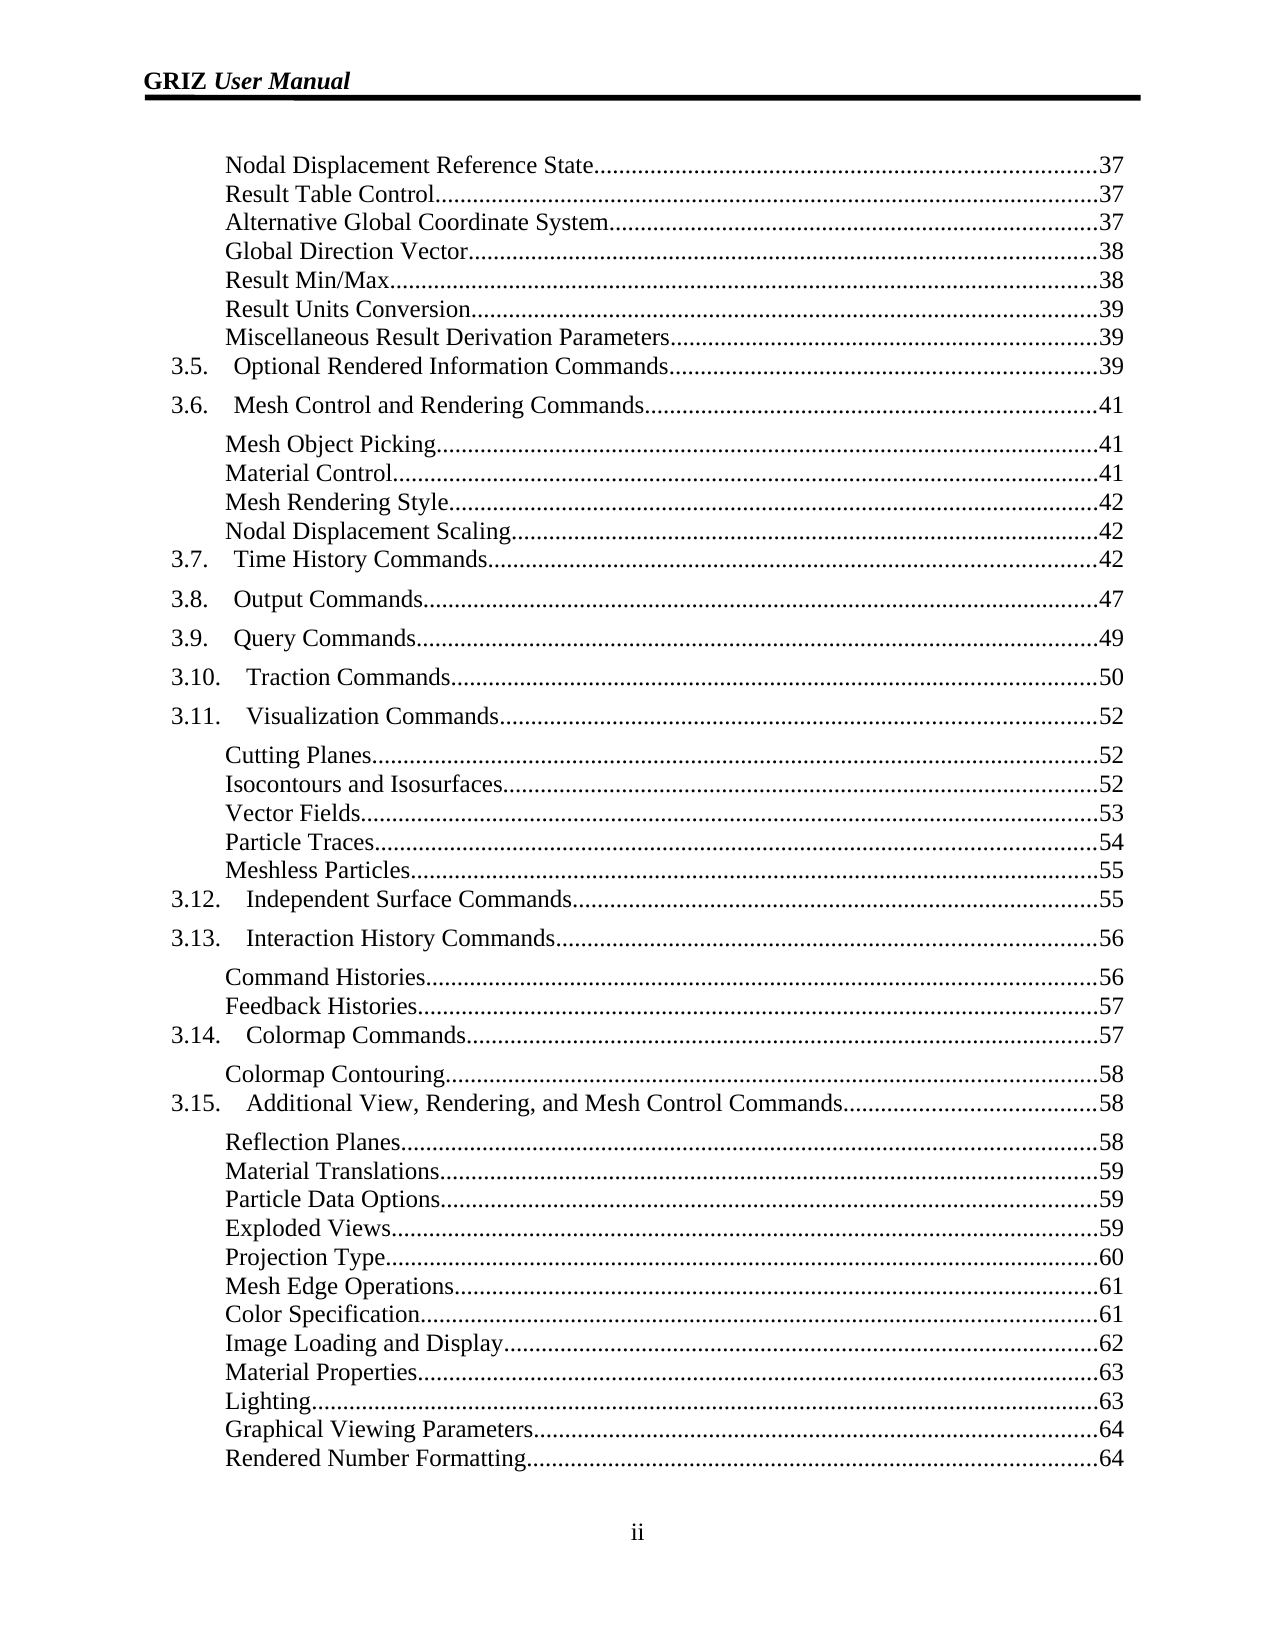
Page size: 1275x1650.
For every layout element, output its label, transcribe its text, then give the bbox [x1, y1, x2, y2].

text Miscellaneous Result Derivation Parameters 39 [225, 322, 1125, 351]
text Result Min/Max 38 [225, 265, 1125, 294]
text Mesh Rendering Style 42 [225, 487, 1125, 516]
text Graphical Viewing Parameters 64 [225, 1414, 1125, 1443]
text 3.15. Additional View, Rendering, and Mesh Control Commands 58 [171, 1088, 1125, 1117]
text Nodal Displacement Scaling 42 [225, 516, 1125, 544]
text Particle Traces 54 [225, 827, 1125, 855]
text Material Properties 63 [225, 1357, 1125, 1386]
text Image Loading and Display 62 [225, 1328, 1125, 1357]
text Reflection Planes 58 [225, 1127, 1125, 1156]
text 3.10. Traction Commands 50 [171, 662, 1125, 691]
text Cutting Planes 52 [225, 740, 1125, 769]
text 3.11. Visualization Commands 52 [171, 701, 1125, 730]
text Result Table Control 37 [225, 179, 1125, 207]
text Feedback Histories 57 [225, 991, 1125, 1020]
text Meshless Particles 55 [225, 855, 1125, 884]
text Global Direction Vector 38 [225, 236, 1125, 265]
text 3.5. Optional Rendered Information Commands 39 [171, 351, 1125, 380]
text Material Control 41 [225, 458, 1125, 487]
text 3.9. Query Commands 49 [171, 623, 1125, 652]
text Lighting 63 [225, 1386, 1125, 1414]
text Alternative Global Coordinate System 37 [225, 207, 1125, 236]
text 3.7. Time History Commands 42 [171, 544, 1125, 573]
text Color Specification 61 [225, 1299, 1125, 1328]
text Exploded Views 59 [225, 1213, 1125, 1242]
text 3.14. Colormap Commands 57 [171, 1020, 1125, 1049]
text Material Translations 59 [225, 1156, 1125, 1184]
text Isocontours and Isosurfaces 52 [225, 769, 1125, 798]
text Vector Fields 53 [225, 798, 1125, 827]
text Command Histories 56 [225, 962, 1125, 991]
text Colormap Contouring 58 [225, 1059, 1125, 1088]
text Result Units Conversion 39 [225, 294, 1125, 322]
text 3.6. Mesh Control and Rendering Commands 41 [171, 390, 1125, 419]
text Nodal Displacement Reference State 37 [225, 150, 1125, 179]
text Mesh Edge Operations 61 [225, 1271, 1125, 1299]
text 3.12. Independent Surface Commands 55 [171, 884, 1125, 913]
text Mesh Object Picking 41 [225, 429, 1125, 458]
text Rendered Number Formatting 64 [225, 1443, 1125, 1472]
text 3.13. Interaction History Commands 56 [171, 923, 1125, 952]
text 3.8. Output Commands 47 [171, 584, 1125, 612]
text Projection Type 60 [225, 1242, 1125, 1271]
text Particle Data Options 59 [225, 1184, 1125, 1213]
